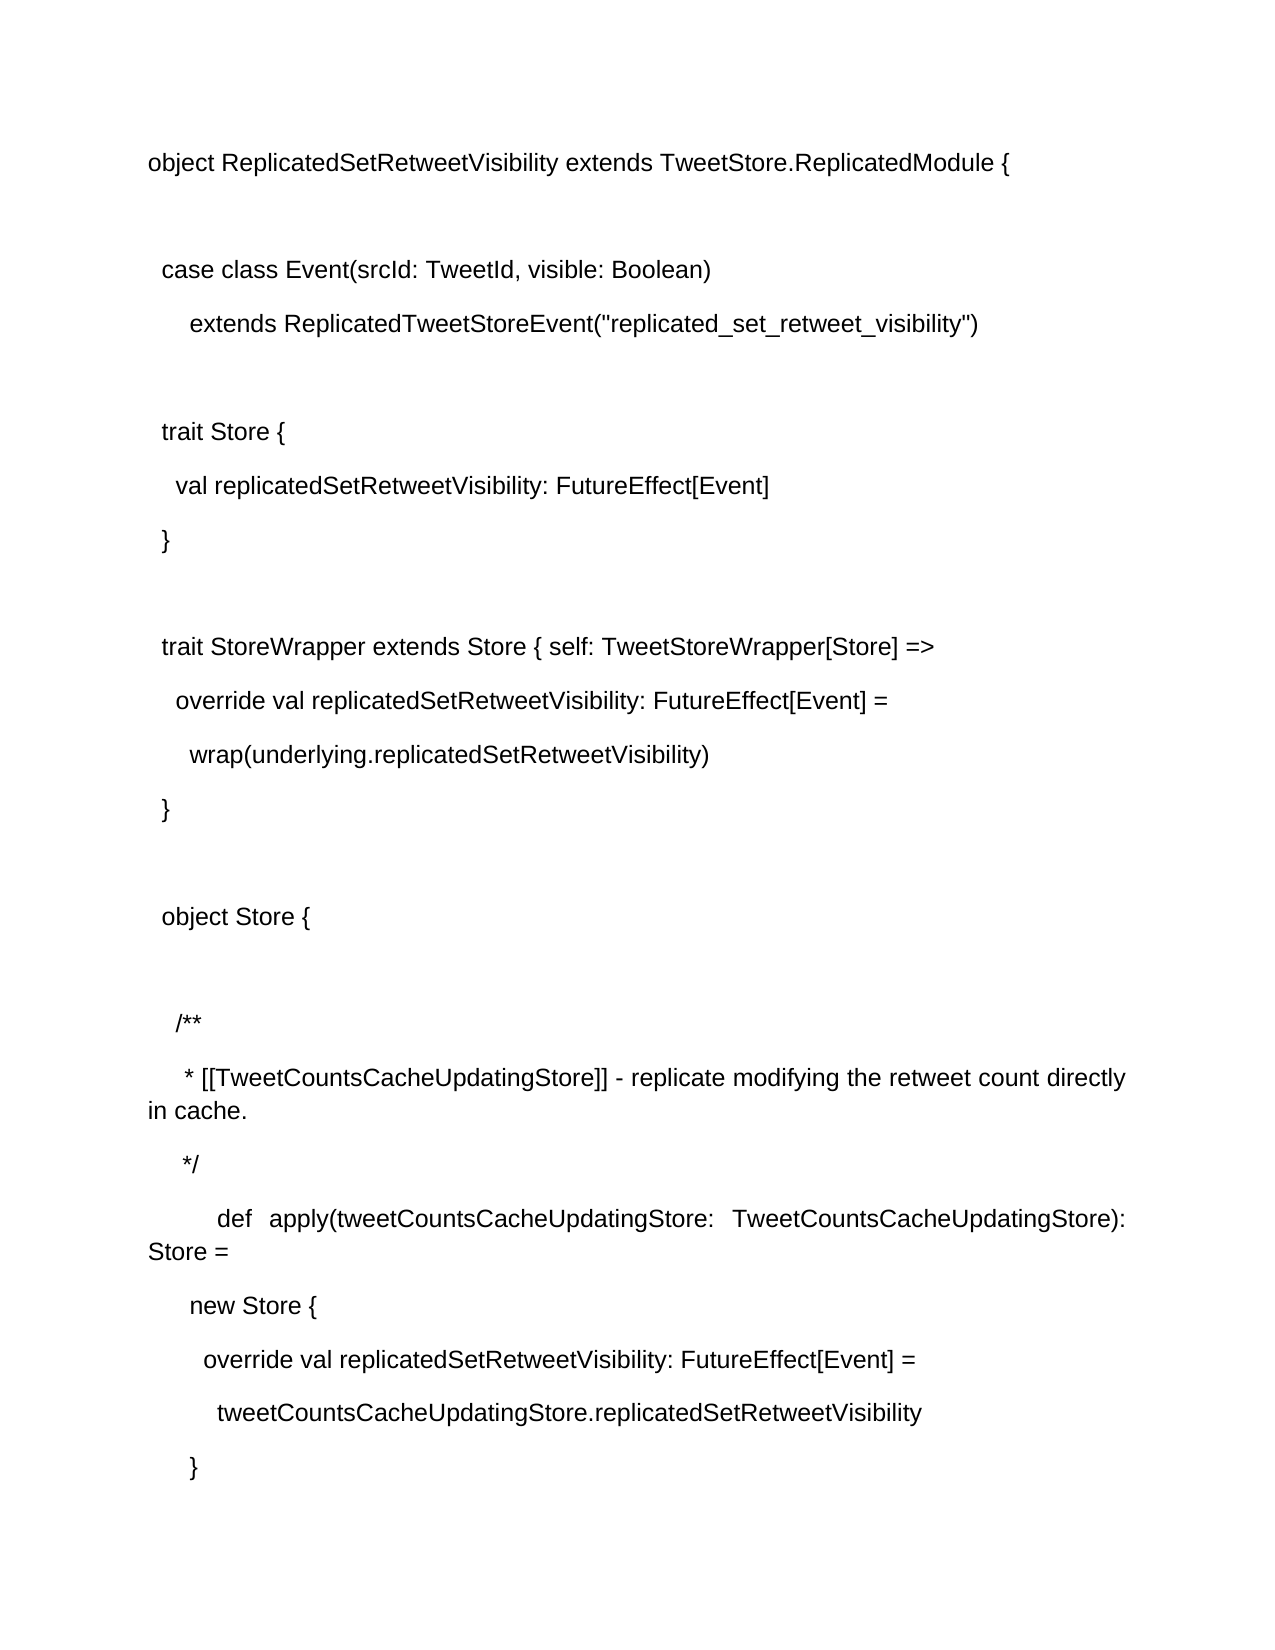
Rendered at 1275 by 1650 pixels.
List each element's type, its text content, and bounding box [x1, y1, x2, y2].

text wrap(underlying.replicatedSetRetweetVisibility) [148, 740, 1127, 769]
text override val replicatedSetRetweetVisibility: FutureEffect[Event] = [148, 1344, 1127, 1373]
text new Store { [148, 1291, 1127, 1319]
text } [148, 1452, 1127, 1481]
text */ [148, 1150, 1127, 1179]
text trait StoreWrapper extends Store { self: TweetStoreWrapper[Store] => [148, 632, 1127, 661]
text tweetCountsCacheUpdatingStore.replicatedSetRetweetVisibility [148, 1398, 1127, 1427]
text object ReplicatedSetRetweetVisibility extends TweetStore.ReplicatedModule { [148, 148, 1127, 176]
text * [[TweetCountsCacheUpdatingStore]] - replicate modifying the retweet count directly in cache. [148, 1063, 1127, 1125]
text case class Event(srcId: TweetId, visible: Boolean) [148, 255, 1127, 284]
text val replicatedSetRetweetVisibility: FutureEffect[Event] [148, 471, 1127, 499]
text } [148, 794, 1127, 823]
text /** [148, 1009, 1127, 1038]
text trait Store { [148, 417, 1127, 446]
text object Store { [148, 902, 1127, 930]
text extends ReplicatedTweetStoreEvent("replicated_set_retweet_visibility") [148, 309, 1127, 338]
text } [148, 524, 1127, 553]
text override val replicatedSetRetweetVisibility: FutureEffect[Event] = [148, 686, 1127, 715]
text def apply(tweetCountsCacheUpdatingStore: TweetCountsCacheUpdatingStore): Store = [148, 1204, 1127, 1266]
